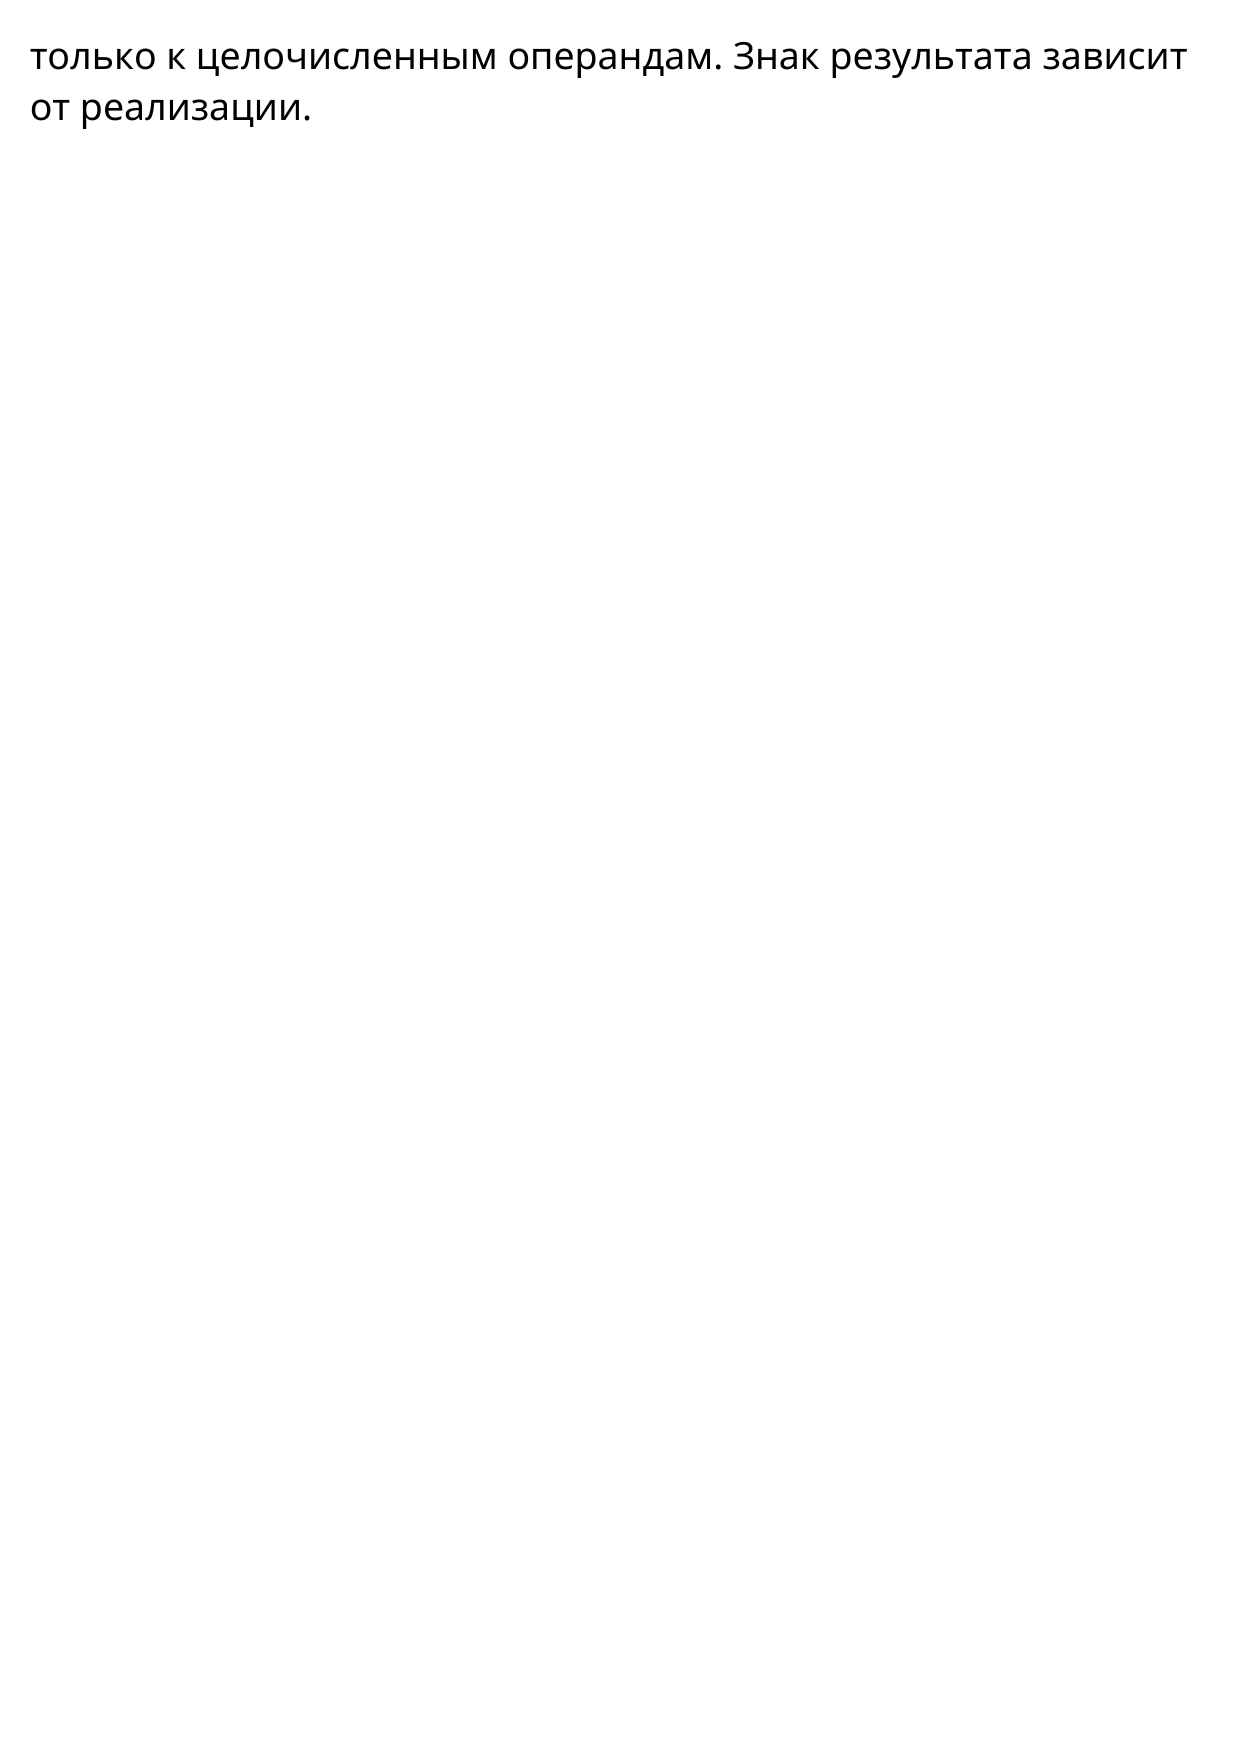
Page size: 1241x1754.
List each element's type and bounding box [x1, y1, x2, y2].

list [29, 29, 1211, 132]
